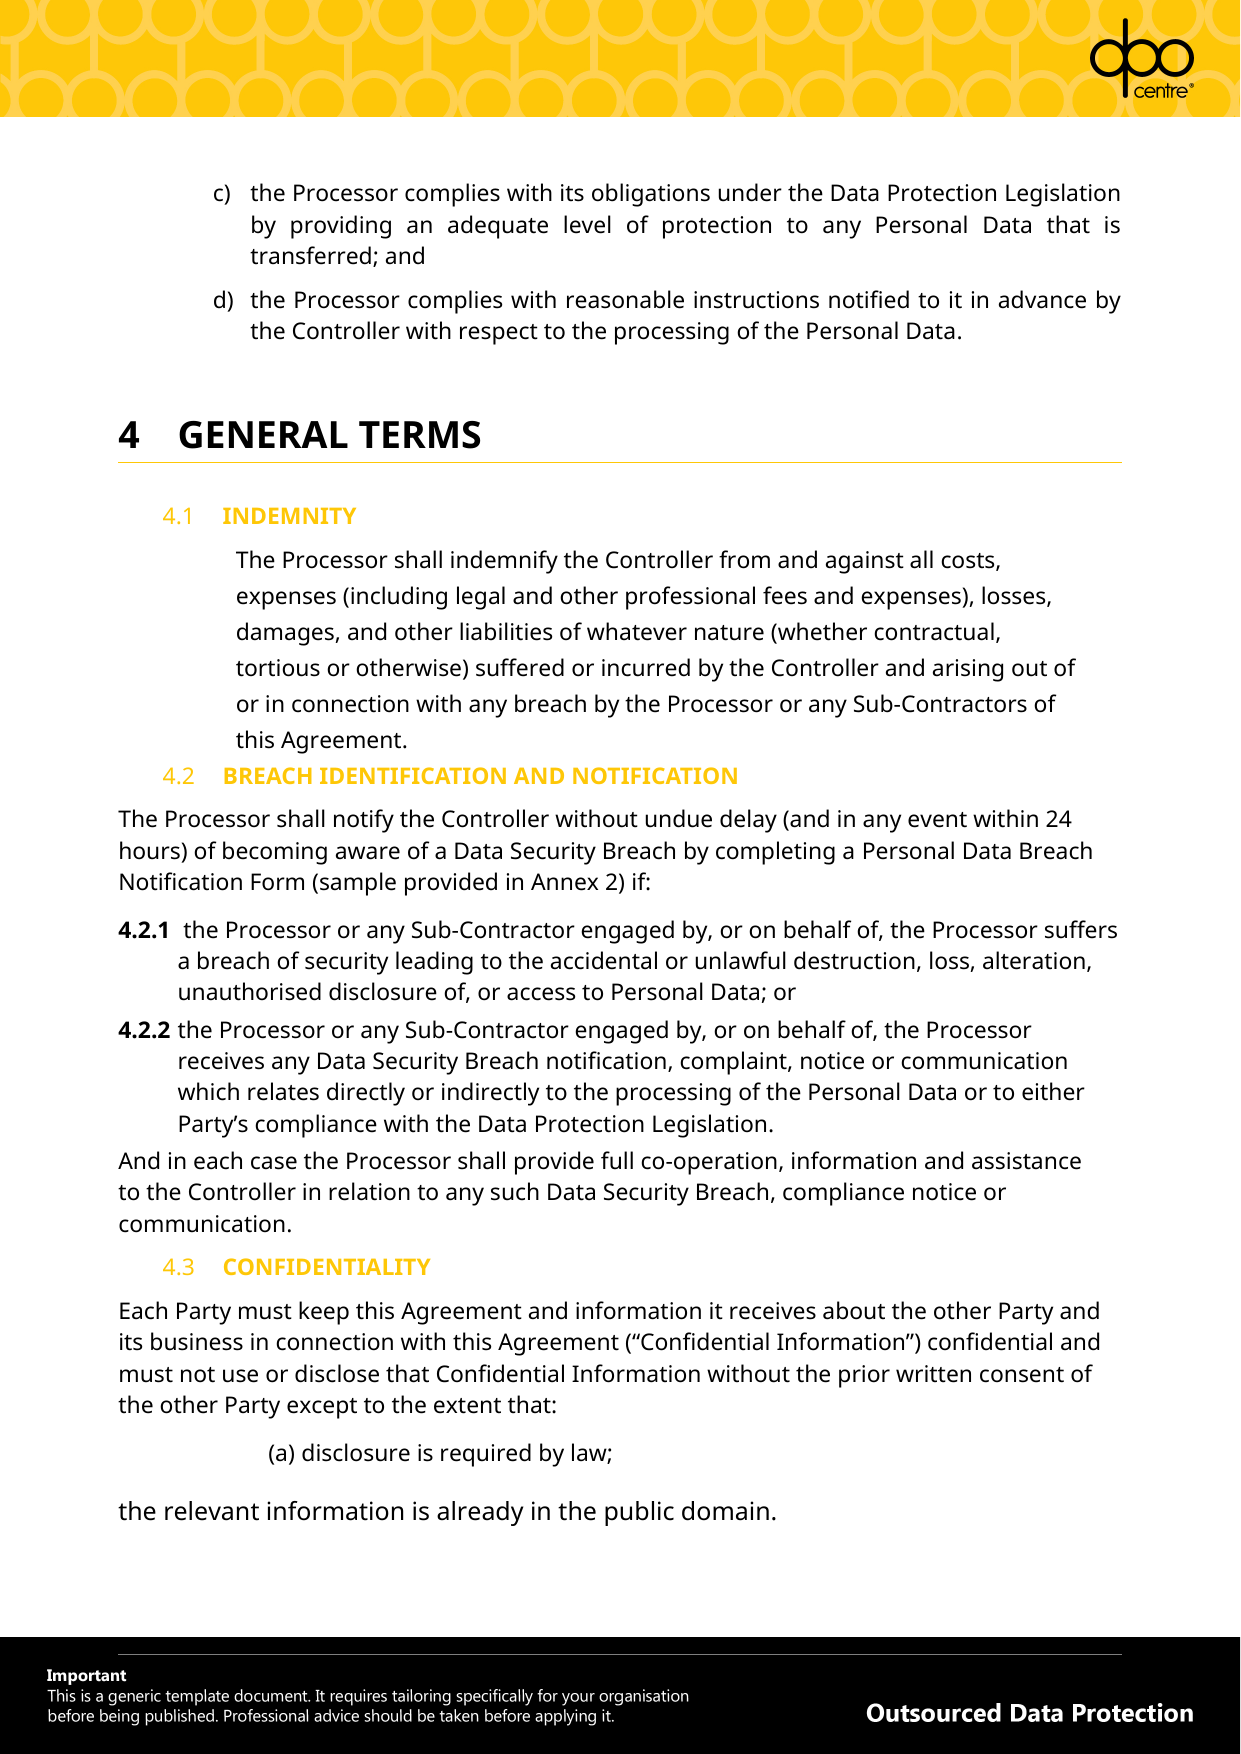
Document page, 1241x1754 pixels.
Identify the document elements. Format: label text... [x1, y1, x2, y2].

list disclosure is required by law; [268, 1437, 1087, 1468]
title the Processor complies with reasonable instructions notified to it in advance by the Controller with respect to the processing of the Personal Data. [213, 283, 1122, 346]
text Each Party must keep this Agreement and information it receives about the other Party and its business in connection with this Agreement (“Confidential Information”) confidential and must not use or disclose that Confidential Information without the prior written consent of the other Party except to the extent that: [118, 1295, 1122, 1420]
list The Processor shall indemnify the Controller from and against all costs, expenses (including legal and other professional fees and expenses), losses, damages, and other liabilities of whatever nature (whether contractual, tortious or otherwise) suffered or incurred by the Controller and arising out of or in connection with any breach by the Processor or any Sub-Contractors of this Agreement. [236, 544, 1087, 755]
picture [0, 1637, 1241, 1754]
text the relevant information is already in the public domain. [118, 1493, 1122, 1527]
subtitle Breach Identification and Notification [162, 759, 1122, 791]
text And in each case the Processor shall provide full co-operation, information and assistance to the Controller in relation to any such Data Security Breach, compliance notice or communication. [118, 1145, 1087, 1239]
subtitle the Processor or any Sub-Contractor engaged by, or on behalf of, the Processor receives any Data Security Breach notification, complaint, notice or communication which relates directly or indirectly to the processing of the Personal Data or to either Party’s compliance with the Data Protection Legislation. [118, 1014, 1122, 1139]
picture [0, 0, 1241, 117]
subtitle Indemnity [162, 500, 1122, 531]
title the Processor complies with its obligations under the Data Protection Legislation by providing an adequate level of protection to any Personal Data that is transferred; and [213, 177, 1122, 271]
subtitle the Processor or any Sub-Contractor engaged by, or on behalf of, the Processor suffers a breach of security leading to the accidental or unlawful destruction, loss, alteration, unauthorised disclosure of, or access to Personal Data; or [118, 914, 1122, 1007]
subtitle Confidentiality [162, 1251, 1122, 1282]
text The Processor shall notify the Controller without undue delay (and in any event within 24 hours) of becoming aware of a Data Security Breach by completing a Personal Data Breach Notification Form (sample provided in Annex 2) if: [118, 803, 1122, 897]
subtitle GENERAL TERMS [118, 408, 1122, 462]
